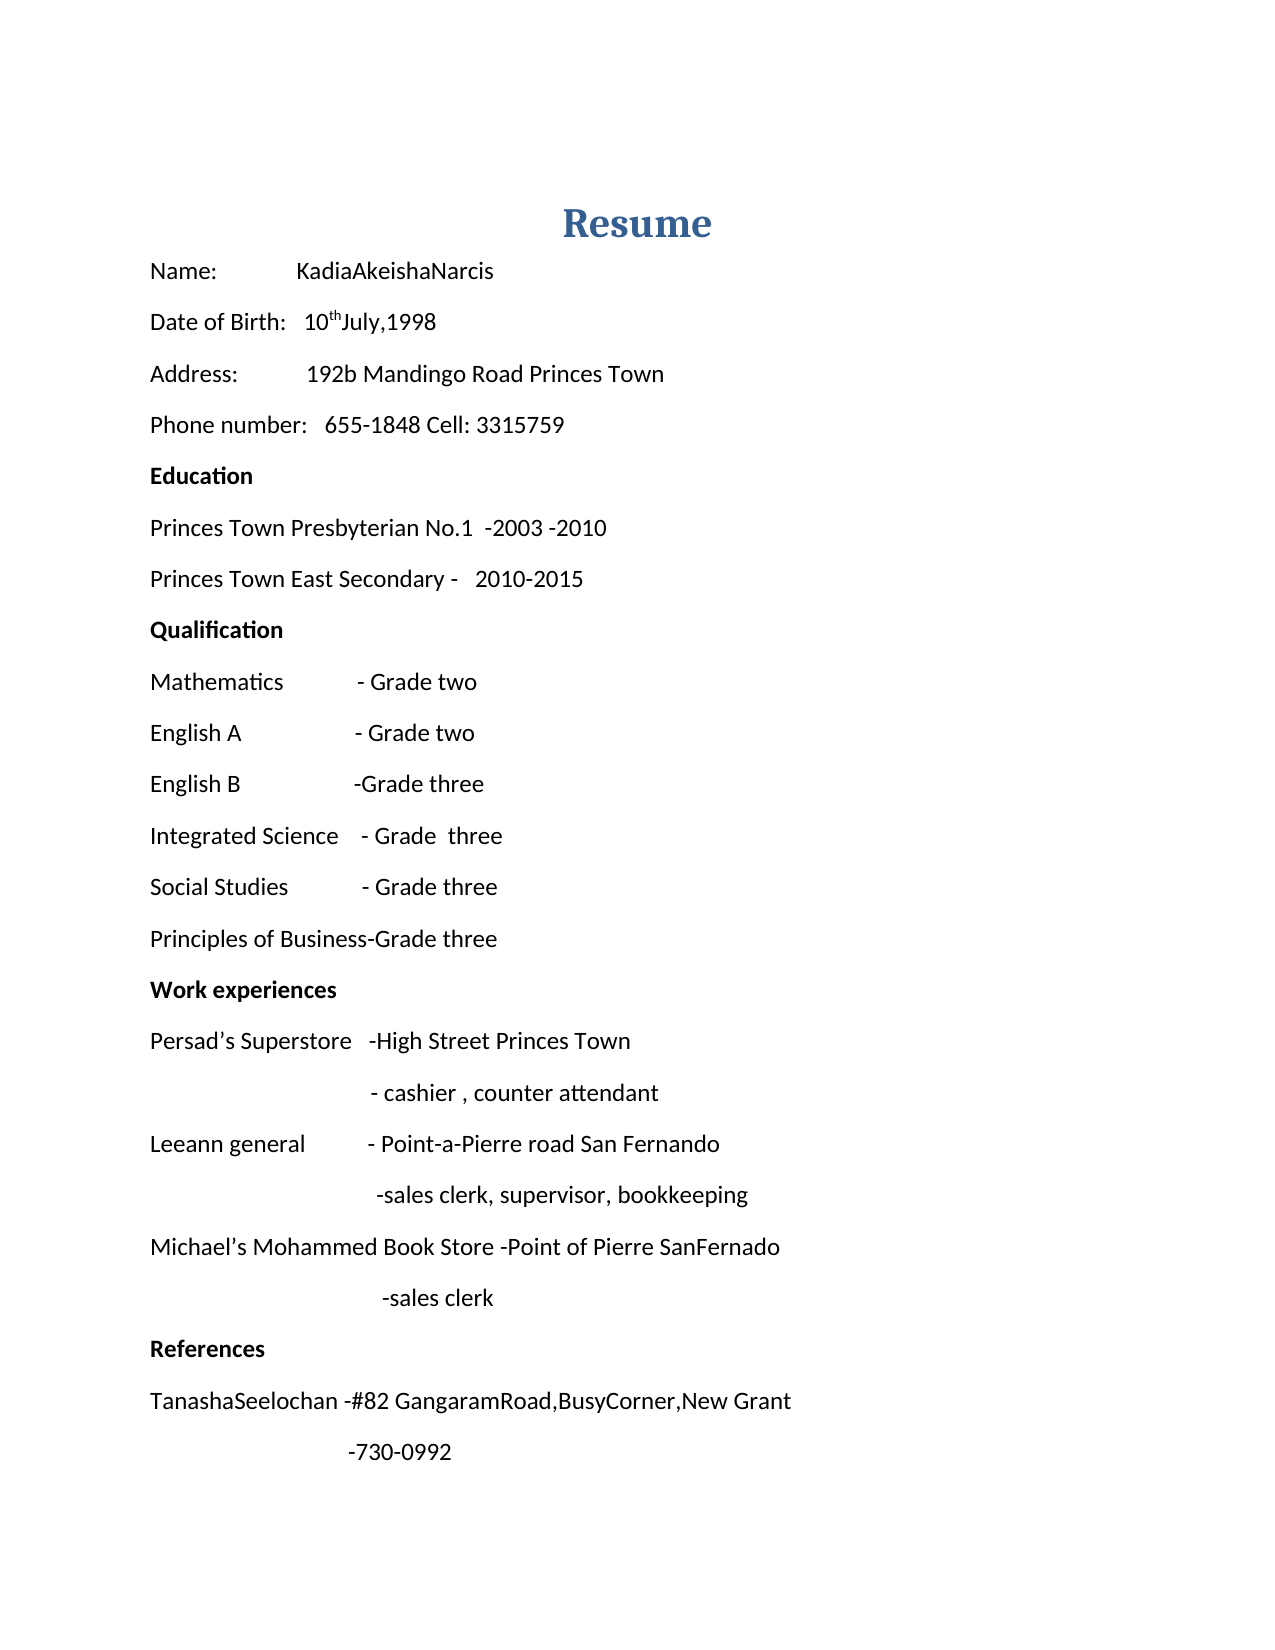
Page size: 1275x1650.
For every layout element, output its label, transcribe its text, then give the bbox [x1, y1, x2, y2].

text Michael’s Mohammed Book Store -Point of Pierre SanFernado [150, 1231, 1125, 1261]
text References [150, 1333, 1125, 1364]
text Phone number: 655-1848 Cell: 3315759 [150, 409, 1125, 440]
text Education [150, 461, 1125, 491]
text -sales clerk [150, 1282, 1125, 1313]
text -sales clerk, supervisor, bookkeeping [150, 1179, 1125, 1210]
subtitle Resume [150, 200, 1125, 248]
text Work experiences [150, 974, 1125, 1004]
text Princes Town East Secondary - 2010-2015 [150, 563, 1125, 594]
text -730-0992 [150, 1436, 1125, 1467]
text English A - Grade two [150, 717, 1125, 748]
text Princes Town Presbyterian No.1 -2003 -2010 [150, 512, 1125, 542]
text Principles of Business-Grade three [150, 923, 1125, 953]
text Persad’s Superstore -High Street Princes Town [150, 1025, 1125, 1056]
text Qualification [150, 614, 1125, 645]
text Address: 192b Mandingo Road Princes Town [150, 358, 1125, 388]
text Integrated Science - Grade three [150, 820, 1125, 851]
text TanashaSeelochan -#82 GangaramRoad,BusyCorner,New Grant [150, 1385, 1125, 1415]
text Name: KadiaAkeishaNarcis [150, 255, 1125, 286]
text Mathematics - Grade two [150, 666, 1125, 696]
text Leeann general - Point-a-Pierre road San Fernando [150, 1128, 1125, 1159]
text - cashier , counter attendant [150, 1077, 1125, 1107]
text English B -Grade three [150, 769, 1125, 799]
text Date of Birth: 10thJuly,1998 [150, 306, 1125, 337]
text Social Studies - Grade three [150, 871, 1125, 902]
